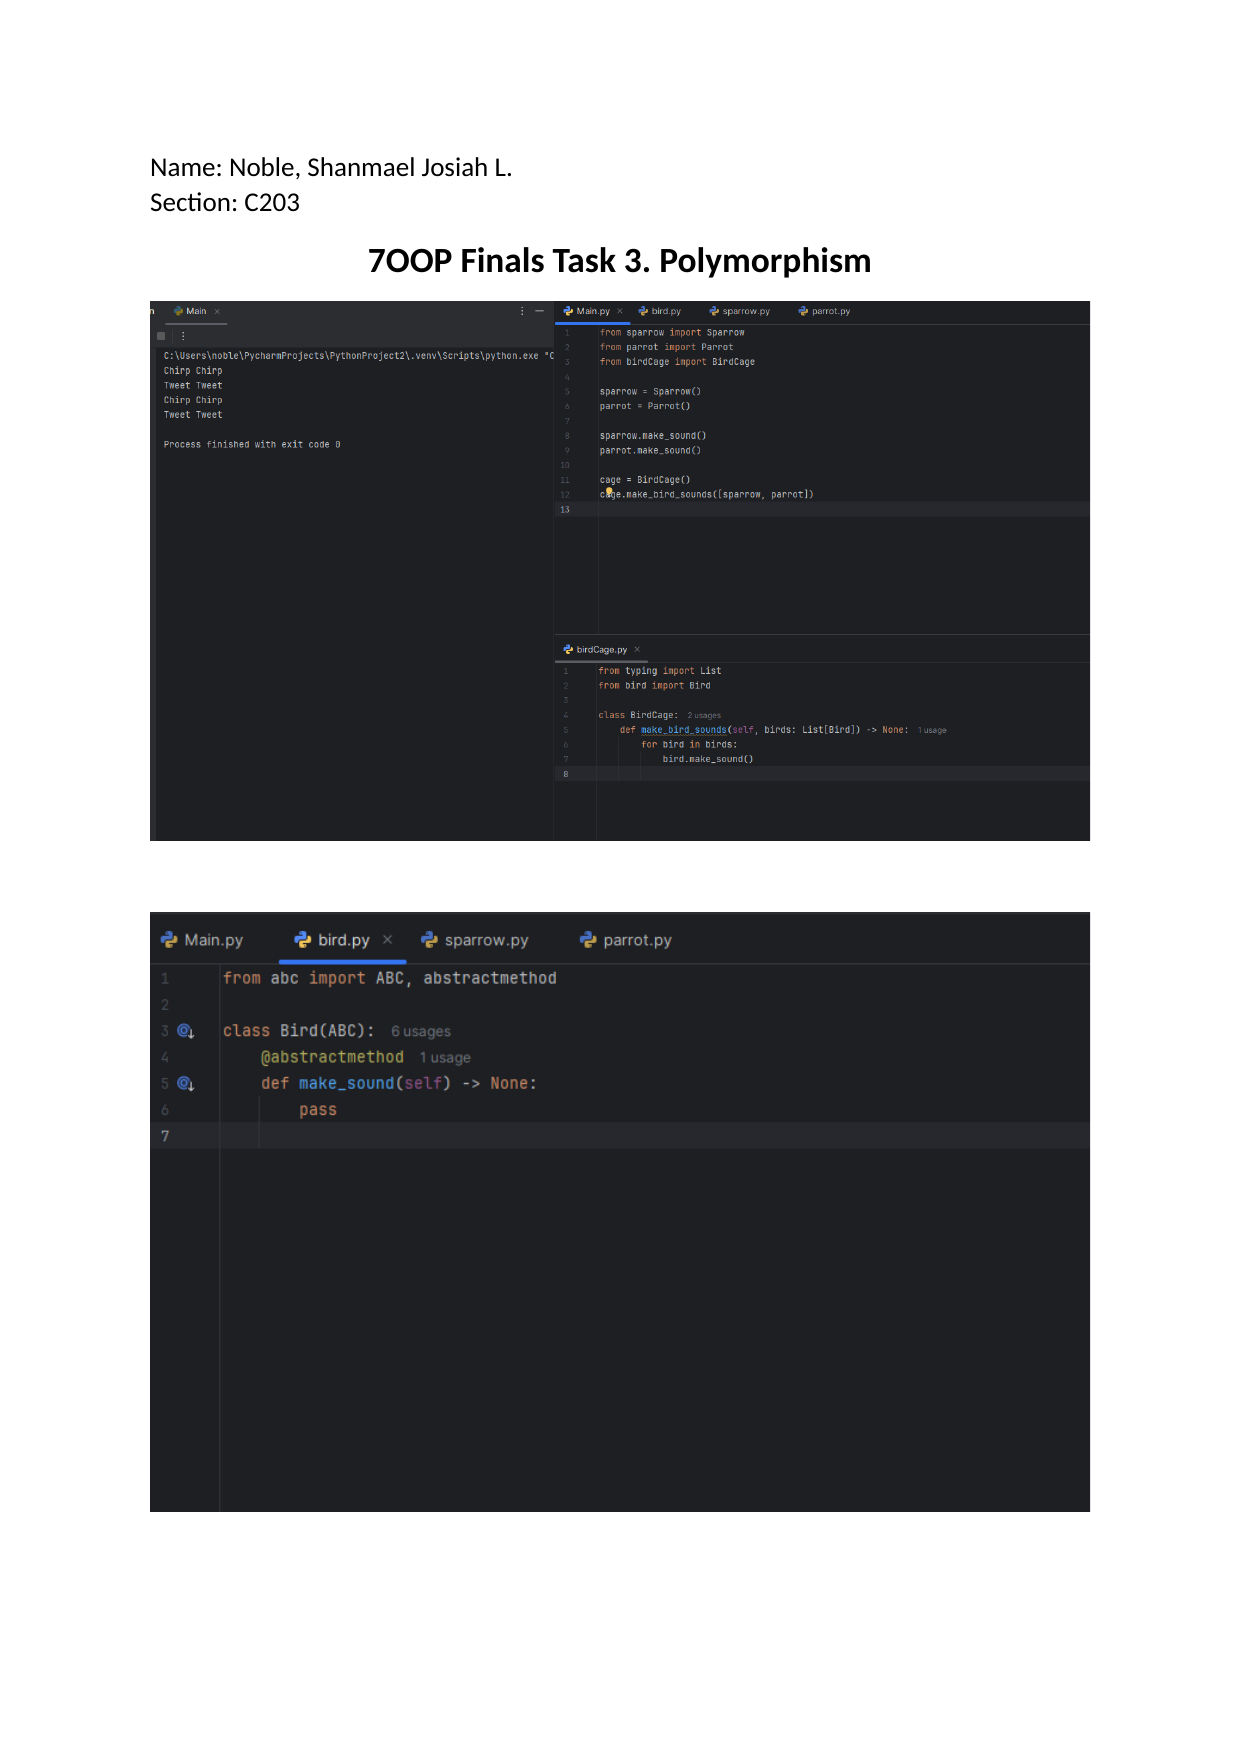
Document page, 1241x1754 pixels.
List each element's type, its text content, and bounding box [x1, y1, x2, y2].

picture [150, 301, 1091, 841]
text Name: Noble, Shanmael Josiah L. Section: C203 [150, 150, 1090, 219]
picture [150, 912, 1091, 1512]
text 7OOP Finals Task 3. Polymorphism [150, 238, 1090, 281]
